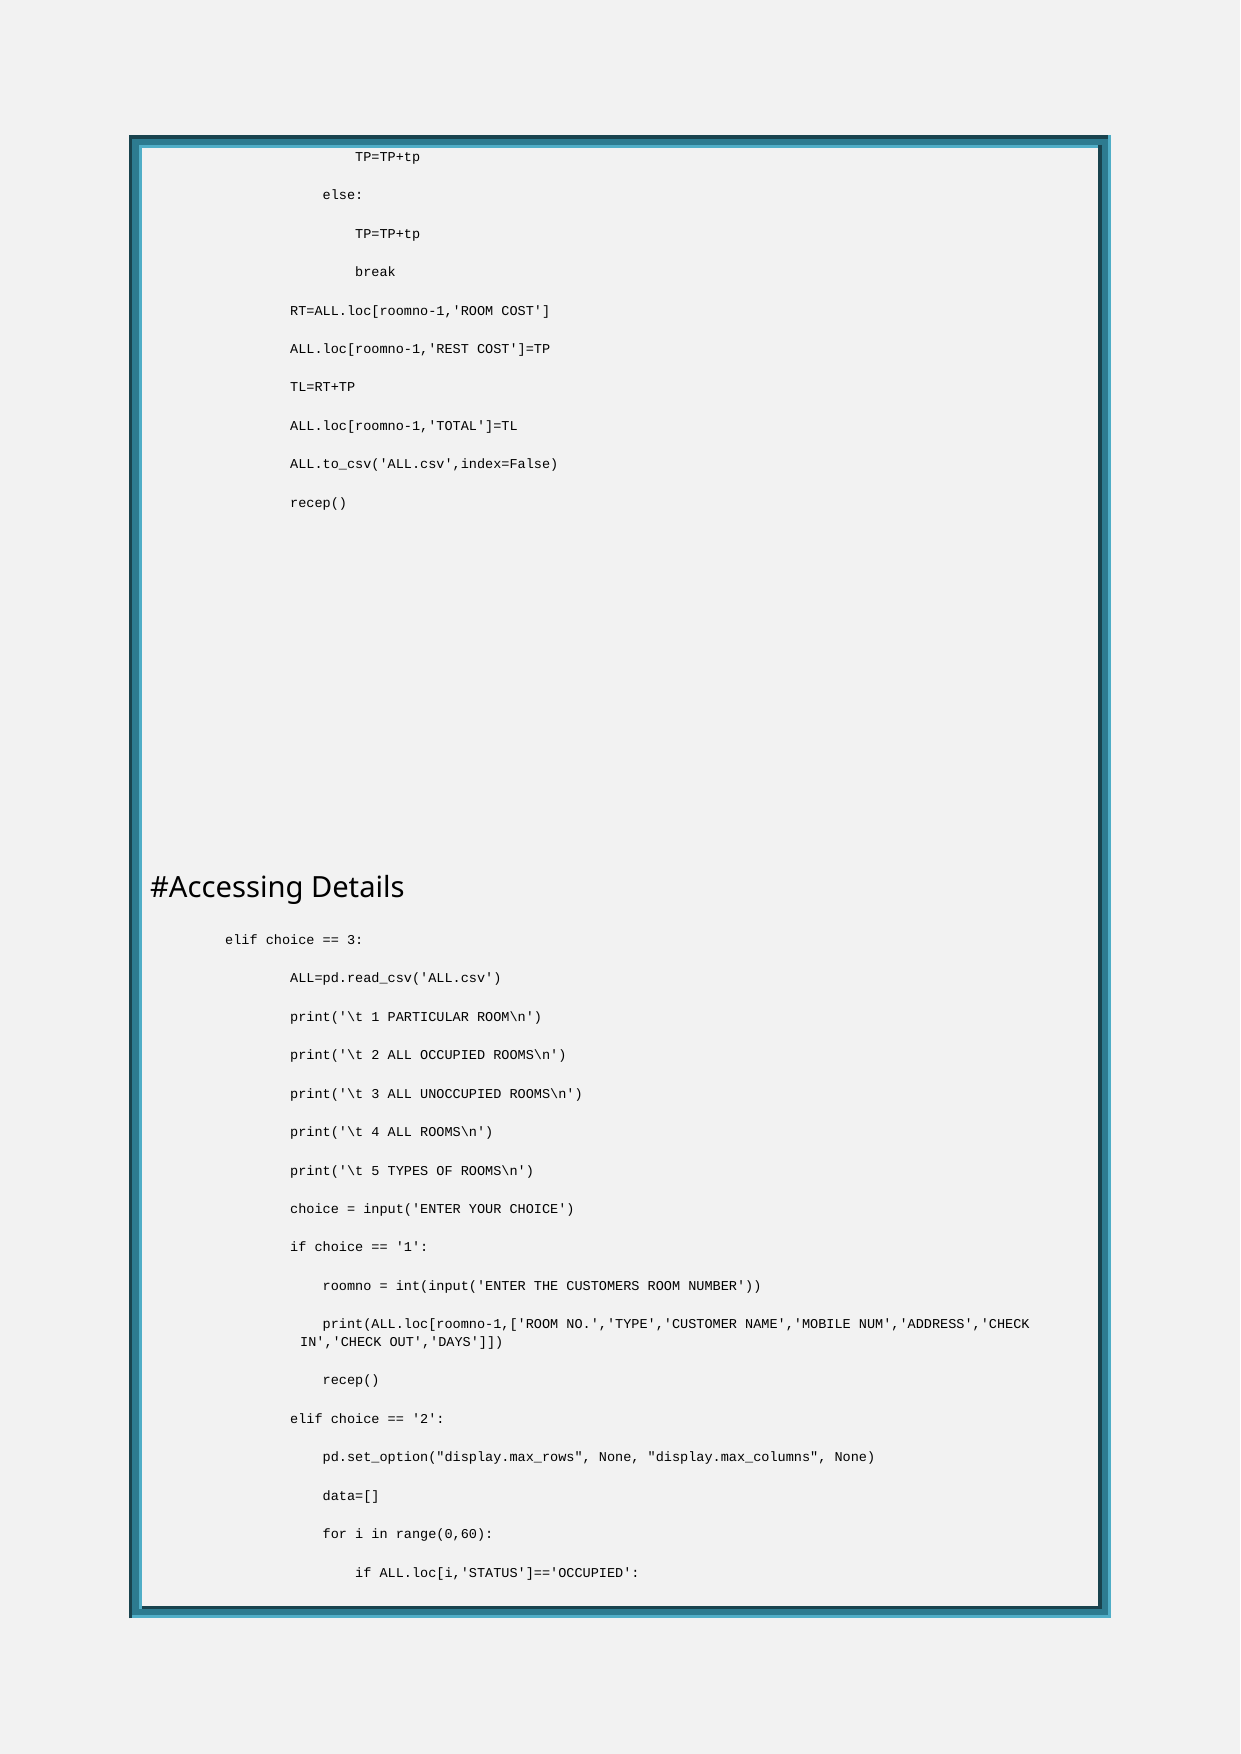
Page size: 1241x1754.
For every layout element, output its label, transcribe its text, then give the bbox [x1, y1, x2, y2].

text if ALL.loc[i,'STATUS']=='OCCUPIED': [150, 1566, 1090, 1581]
text break [150, 265, 1090, 281]
text print('\t 4 ALL ROOMS\n') [150, 1125, 1090, 1141]
text elif choice == '2': [150, 1412, 1090, 1427]
text print('\t 2 ALL OCCUPIED ROOMS\n') [150, 1048, 1090, 1064]
text TL=RT+TP [150, 381, 1090, 396]
text data=[] [150, 1489, 1090, 1504]
text TP=TP+tp [150, 150, 1090, 165]
text choice = input('ENTER YOUR CHOICE') [150, 1202, 1090, 1217]
text print(ALL.loc[roomno-1,['ROOM NO.','TYPE','CUSTOMER NAME','MOBILE NUM','ADDRESS','CHECK IN','CHECK OUT','DAYS']]) [150, 1317, 1090, 1350]
text pd.set_option("display.max_rows", None, "display.max_columns", None) [150, 1450, 1090, 1466]
text if choice == '1': [150, 1241, 1090, 1256]
text TP=TP+tp [150, 227, 1090, 242]
text print('\t 5 TYPES OF ROOMS\n') [150, 1164, 1090, 1179]
text RT=ALL.loc[roomno-1,'ROOM COST'] [150, 304, 1090, 319]
text else: [150, 188, 1090, 204]
text ALL=pd.read_csv('ALL.csv') [150, 972, 1090, 987]
text roomno = int(input('ENTER THE CUSTOMERS ROOM NUMBER')) [150, 1279, 1090, 1294]
text for i in range(0,60): [150, 1527, 1090, 1543]
text ALL.loc[roomno-1,'REST COST']=TP [150, 342, 1090, 357]
text print('\t 1 PARTICULAR ROOM\n') [150, 1010, 1090, 1025]
text ALL.loc[roomno-1,'TOTAL']=TL [150, 419, 1090, 434]
text recep() [150, 496, 1090, 511]
text elif choice == 3: [150, 933, 1090, 948]
text ALL.to_csv('ALL.csv',index=False) [150, 457, 1090, 473]
text recep() [150, 1373, 1090, 1389]
title #Accessing Details [150, 867, 1090, 906]
text print('\t 3 ALL UNOCCUPIED ROOMS\n') [150, 1087, 1090, 1102]
